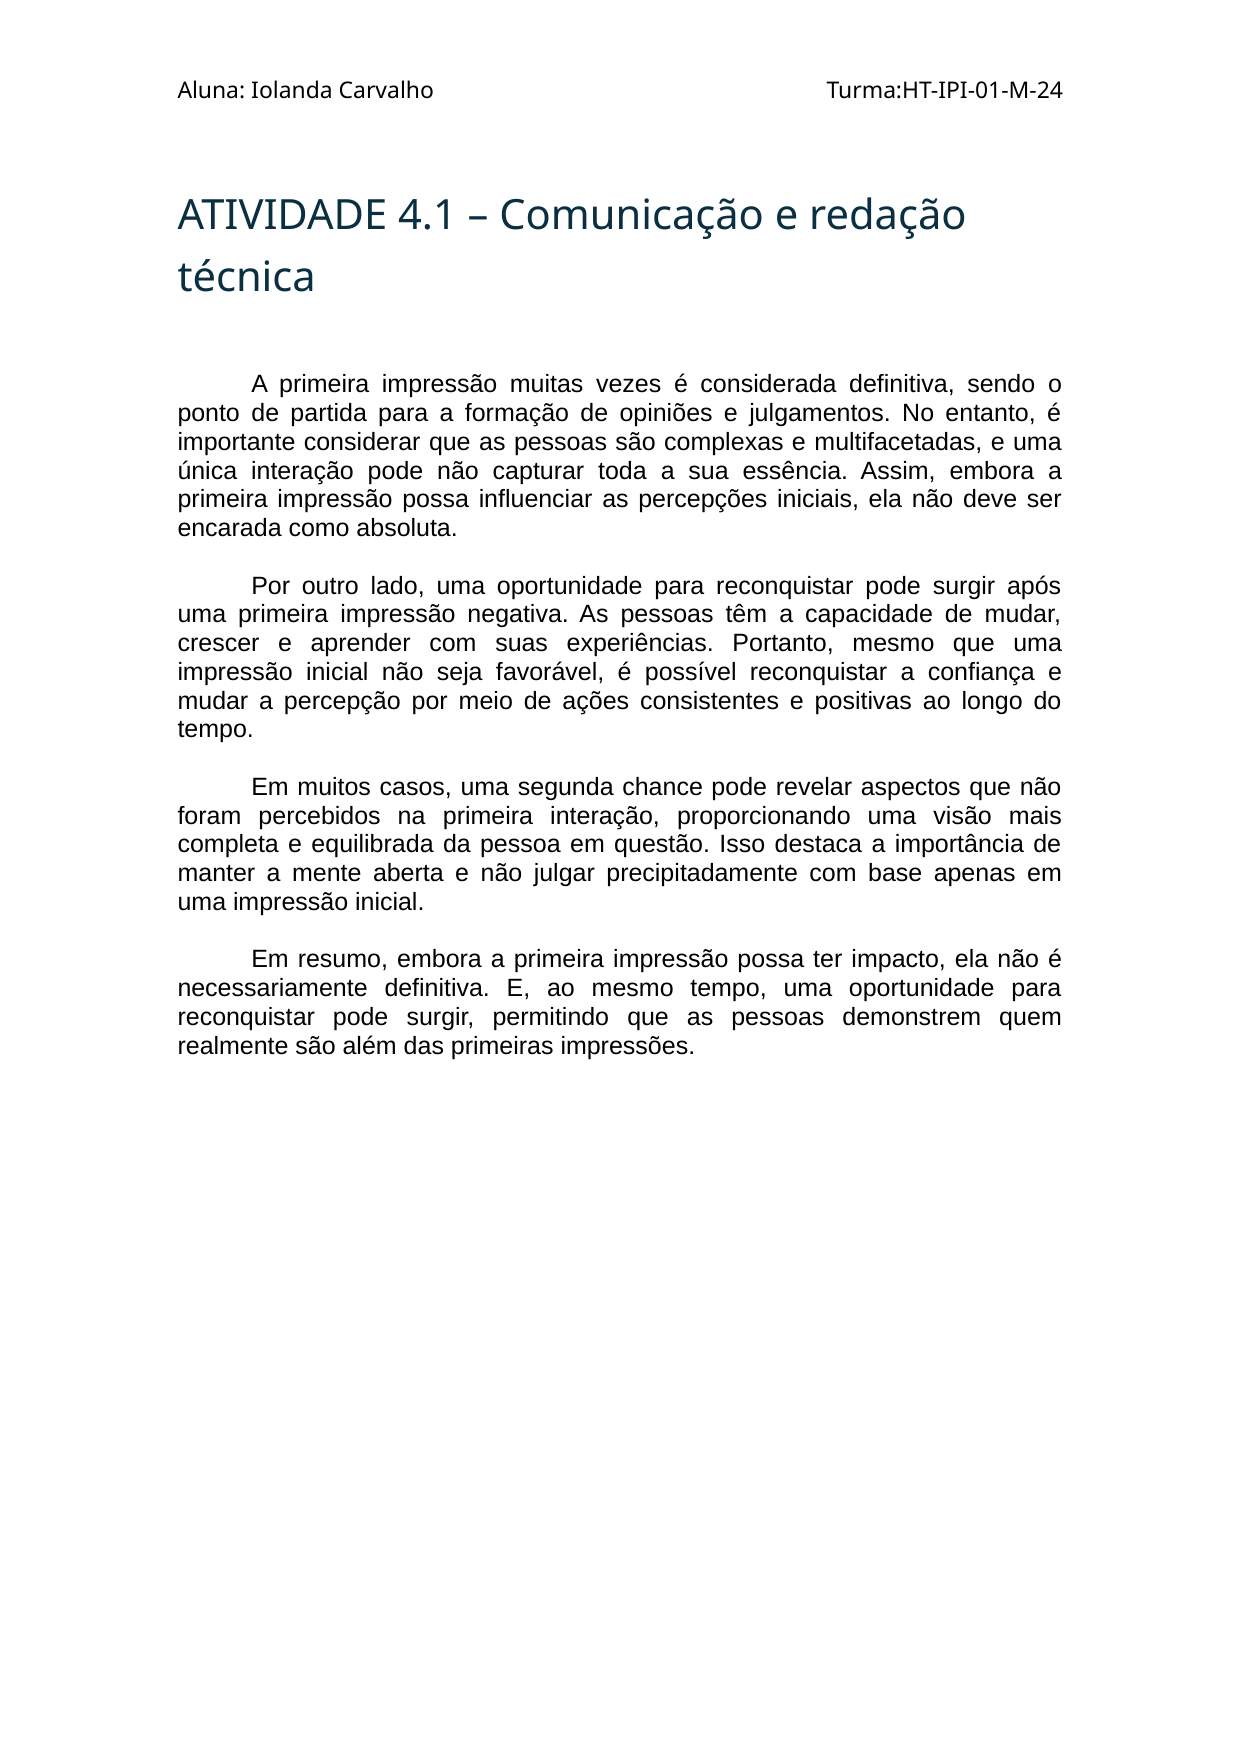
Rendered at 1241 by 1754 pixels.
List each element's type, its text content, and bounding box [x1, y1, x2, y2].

text A primeira impressão muitas vezes é considerada definitiva, sendo o ponto de partida para a formação de opiniões e julgamentos. No entanto, é importante considerar que as pessoas são complexas e multifacetadas, e uma única interação pode não capturar toda a sua essência. Assim, embora a primeira impressão possa influenciar as percepções iniciais, ela não deve ser encarada como absoluta. [177, 369, 1063, 542]
subtitle ATIVIDADE 4.1 – Comunicação e redação técnica [177, 185, 1063, 303]
text Em muitos casos, uma segunda chance pode revelar aspectos que não foram percebidos na primeira interação, proporcionando uma visão mais completa e equilibrada da pessoa em questão. Isso destaca a importância de manter a mente aberta e não julgar precipitadamente com base apenas em uma impressão inicial. [177, 772, 1063, 916]
text Em resumo, embora a primeira impressão possa ter impacto, ela não é necessariamente definitiva. E, ao mesmo tempo, uma oportunidade para reconquistar pode surgir, permitindo que as pessoas demonstrem quem realmente são além das primeiras impressões. [177, 944, 1063, 1059]
text Por outro lado, uma oportunidade para reconquistar pode surgir após uma primeira impressão negativa. As pessoas têm a capacidade de mudar, crescer e aprender com suas experiências. Portanto, mesmo que uma impressão inicial não seja favorável, é possível reconquistar a confiança e mudar a percepção por meio de ações consistentes e positivas ao longo do tempo. [177, 571, 1063, 743]
